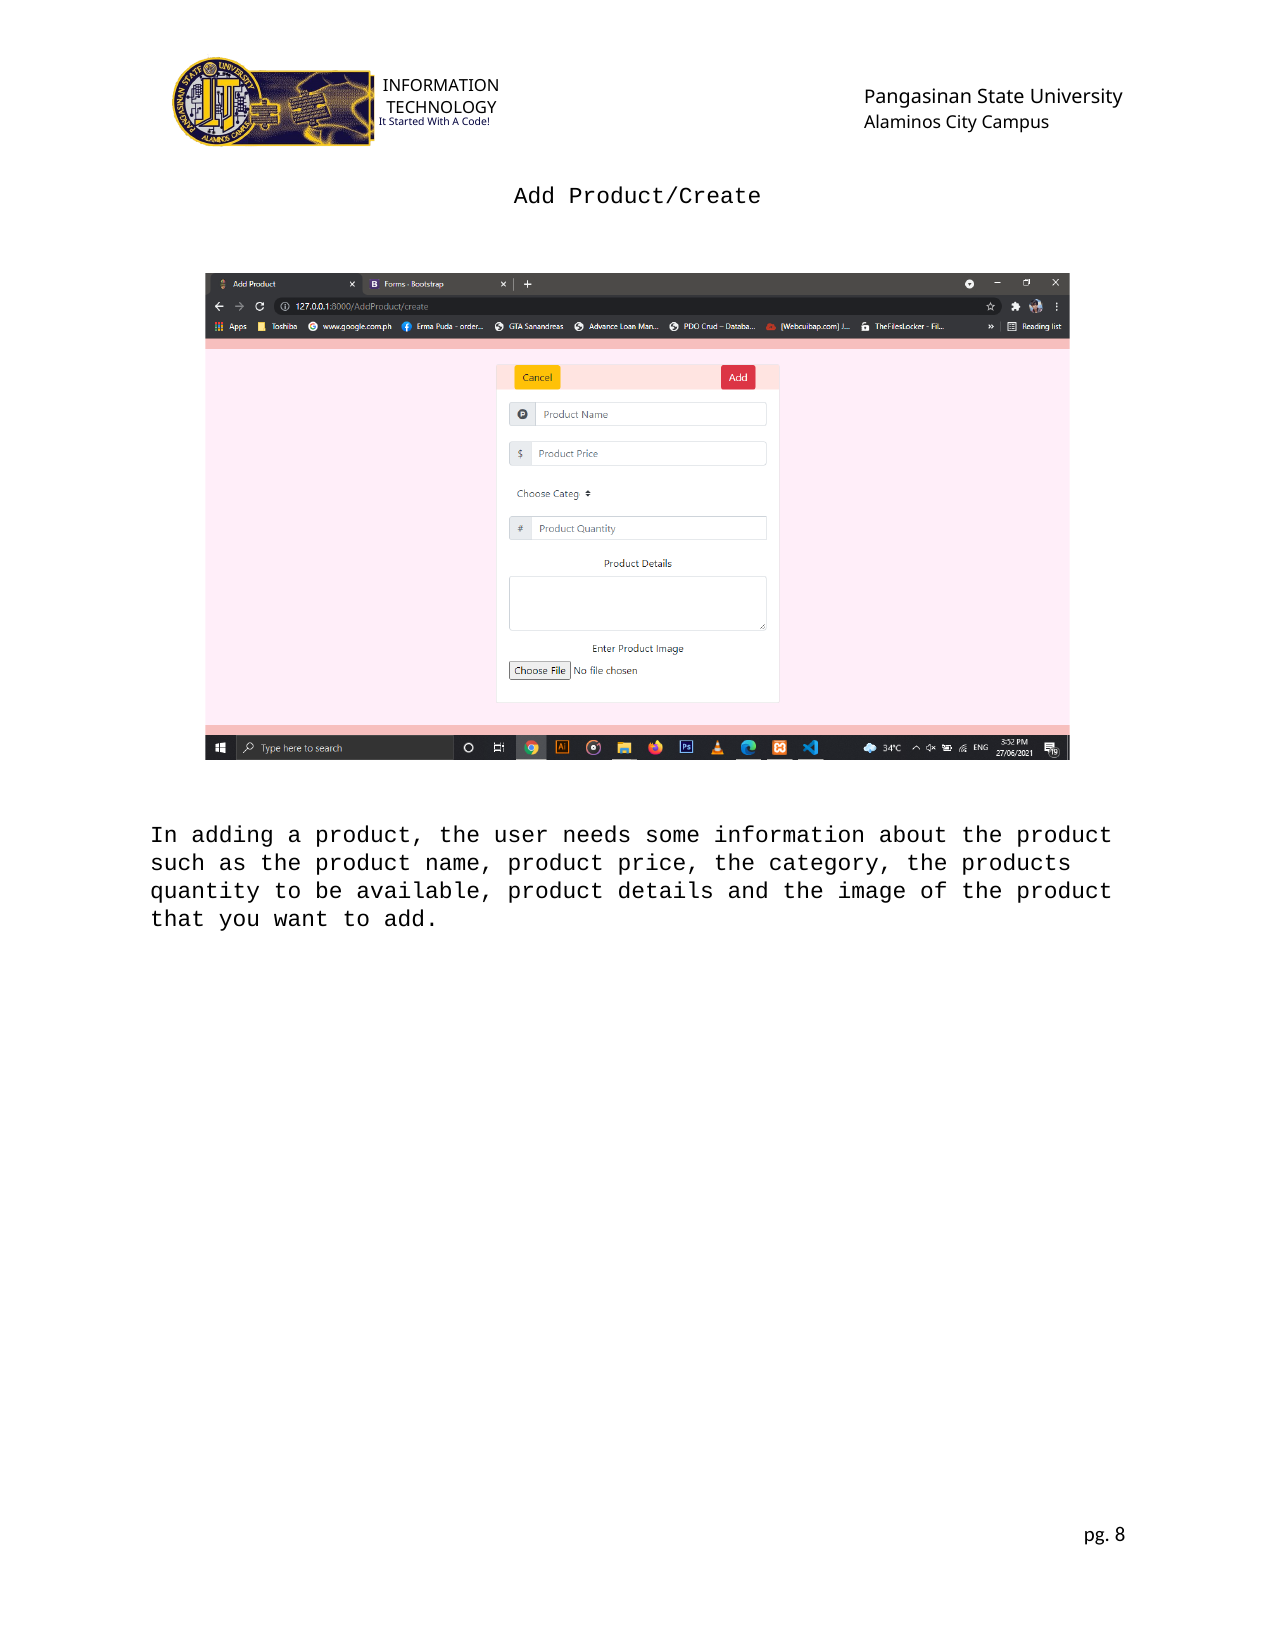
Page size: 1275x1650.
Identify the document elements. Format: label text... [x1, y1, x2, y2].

picture [205, 273, 1070, 760]
text Add Product/Create [150, 184, 1125, 211]
text In adding a product, the user needs some information about the product such as the product name, product price, the category, the products quantity to be available, product details and the image of the product that you want to add. [150, 823, 1125, 933]
picture [168, 54, 379, 152]
